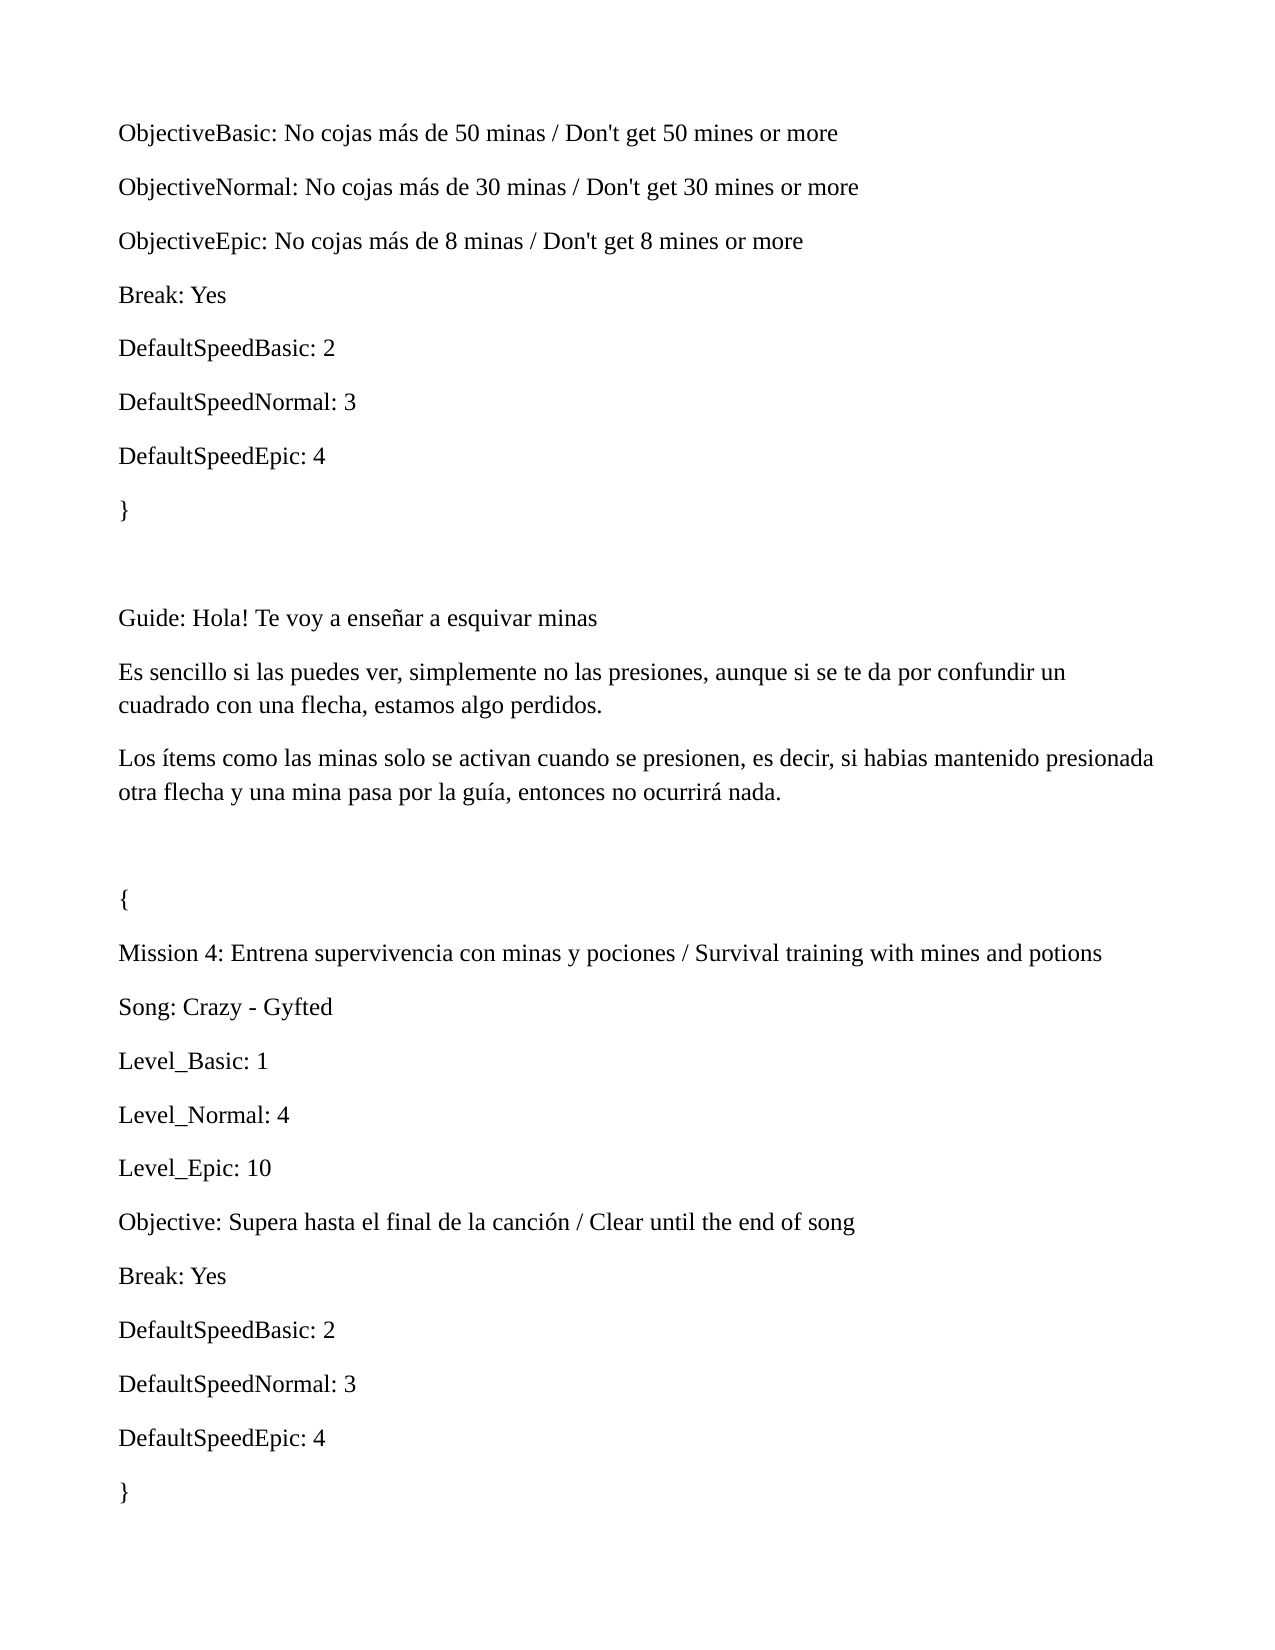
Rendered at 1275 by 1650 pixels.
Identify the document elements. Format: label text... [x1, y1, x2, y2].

text ObjectiveEpic: No cojas más de 8 minas / Don't get 8 mines or more [118, 226, 1157, 254]
text Los ítems como las minas solo se activan cuando se presionen, es decir, si habias mantenido presionada otra flecha y una mina pasa por la guía, entonces no ocurrirá nada. [118, 743, 1157, 805]
text Guide: Hola! Te voy a enseñar a esquivar minas [118, 603, 1157, 632]
text ObjectiveBasic: No cojas más de 50 minas / Don't get 50 mines or more [118, 118, 1157, 147]
text Mission 4: Entrena supervivencia con minas y pociones / Survival training with mines and potions [118, 938, 1157, 967]
text Es sencillo si las puedes ver, simplemente no las presiones, aunque si se te da por confundir un cuadrado con una flecha, estamos algo perdidos. [118, 657, 1157, 718]
text ObjectiveNormal: No cojas más de 30 minas / Don't get 30 mines or more [118, 172, 1157, 201]
text DefaultSpeedNormal: 3 [118, 387, 1157, 416]
text DefaultSpeedEpic: 4 [118, 441, 1157, 470]
text Level_Normal: 4 [118, 1100, 1157, 1128]
text } [118, 1477, 1157, 1505]
text Level_Epic: 10 [118, 1153, 1157, 1182]
text Break: Yes [118, 1261, 1157, 1290]
text { [118, 884, 1157, 913]
text DefaultSpeedBasic: 2 [118, 1315, 1157, 1344]
text Objective: Supera hasta el final de la canción / Clear until the end of song [118, 1207, 1157, 1236]
text DefaultSpeedEpic: 4 [118, 1423, 1157, 1452]
text DefaultSpeedNormal: 3 [118, 1369, 1157, 1398]
text Song: Crazy - Gyfted [118, 992, 1157, 1021]
text Break: Yes [118, 280, 1157, 308]
text Level_Basic: 1 [118, 1046, 1157, 1074]
text } [118, 495, 1157, 524]
text DefaultSpeedBasic: 2 [118, 333, 1157, 362]
